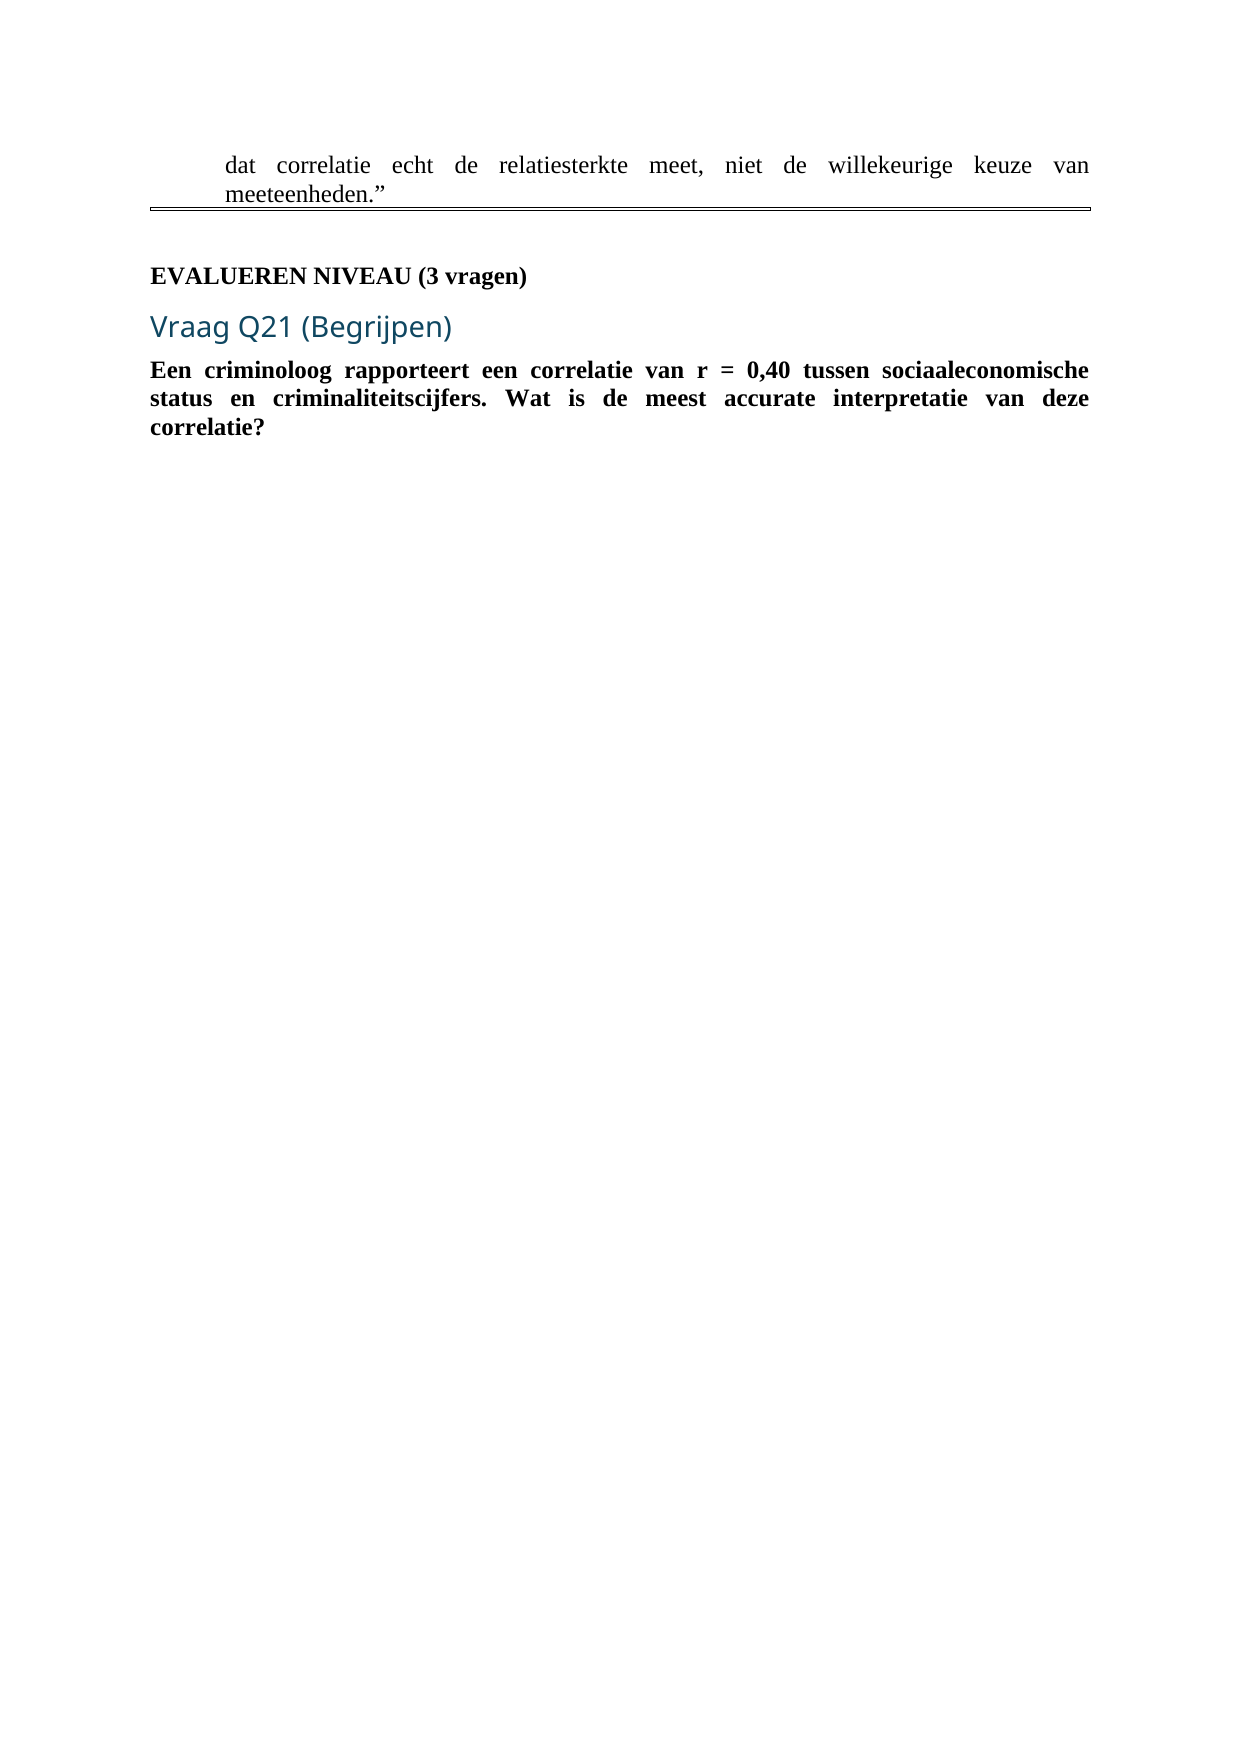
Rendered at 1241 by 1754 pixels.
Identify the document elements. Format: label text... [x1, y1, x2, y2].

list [187, 150, 1090, 207]
subtitle EVALUEREN NIVEAU (3 vragen) [150, 261, 1090, 290]
subtitle Vraag Q21 (Begrijpen) [150, 307, 1090, 346]
